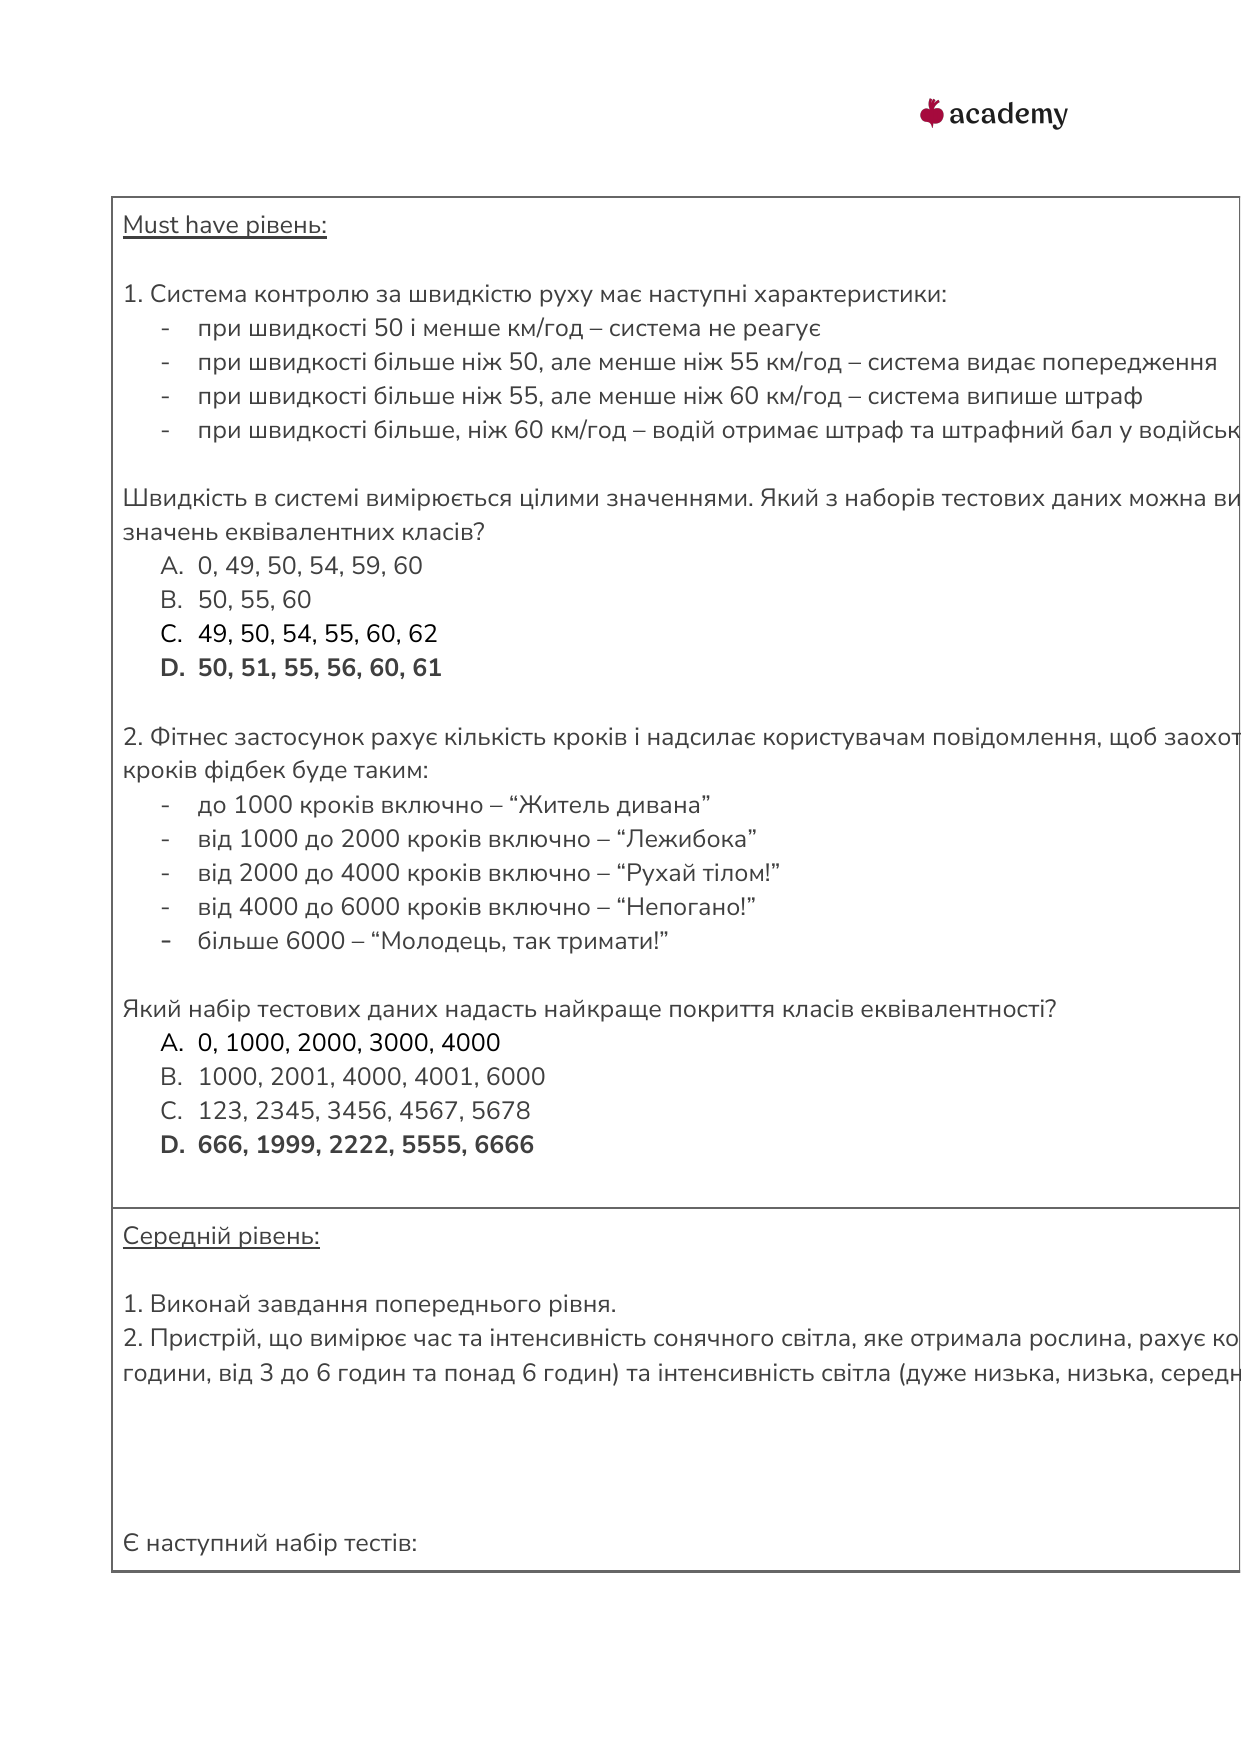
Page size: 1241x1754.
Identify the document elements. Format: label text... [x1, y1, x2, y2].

picture [897, 75, 1091, 154]
table_header Must have рівень: 1. Система контролю за швидкістю руху має наступні характеристики: при швидкості 50 і менше км/год – система не реагує при швидкості більше ніж 50, але менше ніж 55 км/год – система видає попередження при швидкості більше ніж 55, але менше ніж 60 км/год – система випише штраф при швидкості більше, ніж 60 км/год – водій отримає штраф та штрафний бал у водійське посвідчення Швидкість в системі вимірюється цілими значеннями. Який з наборів тестових даних можна використати для перевірки всіх граничних значень еквівалентних класів? 0, 49, 50, 54, 59, 60 50, 55, 60 49, 50, 54, 55, 60, 62 50, 51, 55, 56, 60, 61 2. Фітнес застосунок рахує кількість кроків і надсилає користувачам повідомлення, щоб заохотити їх рухатися. В залежності від кількості кроків фідбек буде таким: до 1000 кроків включно – “Житель дивана” від 1000 до 2000 кроків включно – “Лежибока” від 2000 до 4000 кроків включно – “Рухай тілом!” від 4000 до 6000 кроків включно – “Непогано!” більше 6000 – “Молодець, так тримати!” Який набір тестових даних надасть найкраще покриття класів еквівалентності? 0, 1000, 2000, 3000, 4000 1000, 2001, 4000, 4001, 6000 123, 2345, 3456, 4567, 5678 666, 1999, 2222, 5555, 6666 [113, 198, 1239, 1207]
